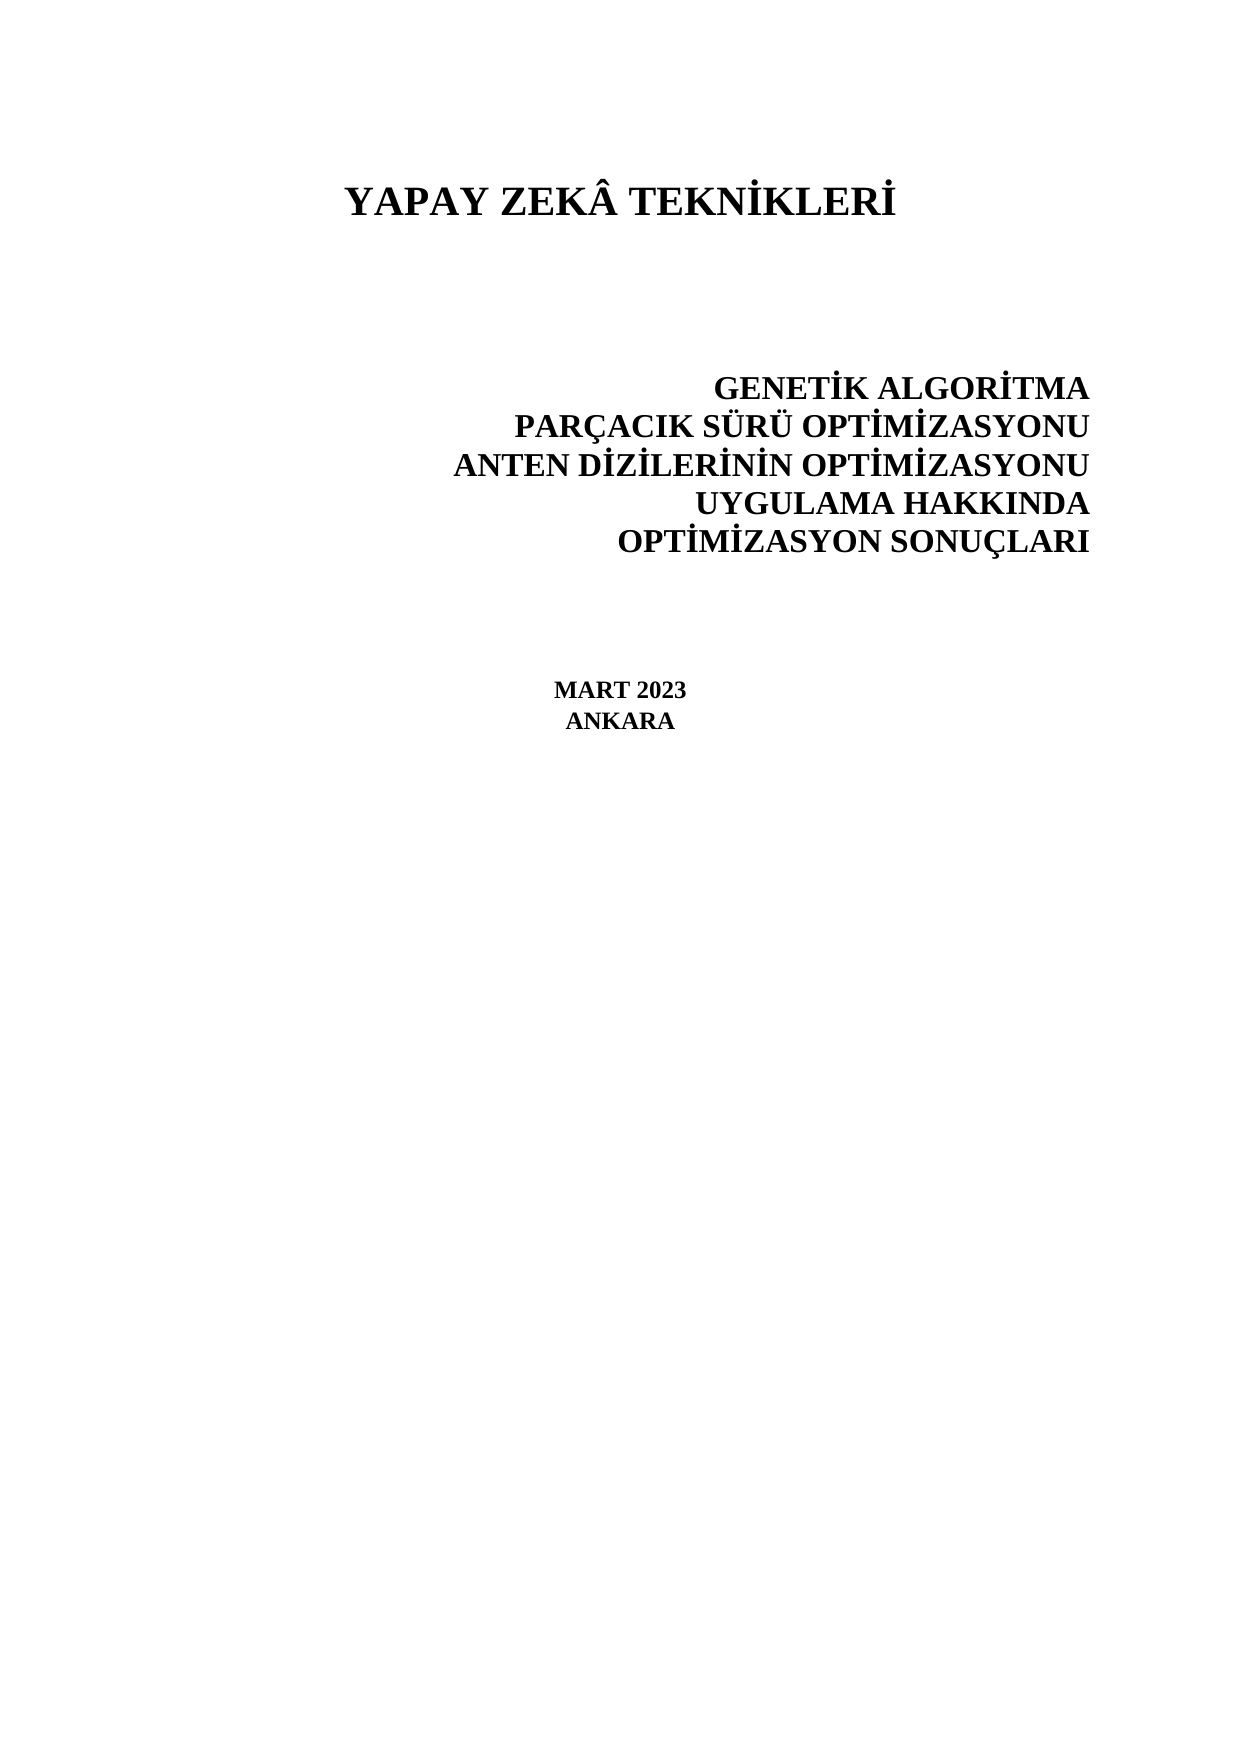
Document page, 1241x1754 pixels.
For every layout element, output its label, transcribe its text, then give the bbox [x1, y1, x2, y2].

text UYGULAMA HAKKINDA [150, 483, 1090, 521]
text PARÇACIK SÜRÜ OPTİMİZASYONU [150, 406, 1090, 445]
text ANTEN DİZİLERİNİN OPTİMİZASYONU [150, 445, 1090, 483]
text ANKARA [150, 706, 1090, 734]
text GENETİK ALGORİTMA [150, 368, 1090, 406]
text OPTİMİZASYON SONUÇLARI [150, 521, 1090, 560]
text MART 2023 [150, 675, 1090, 703]
text YAPAY ZEKÂ TEKNİKLERİ [150, 176, 1090, 224]
